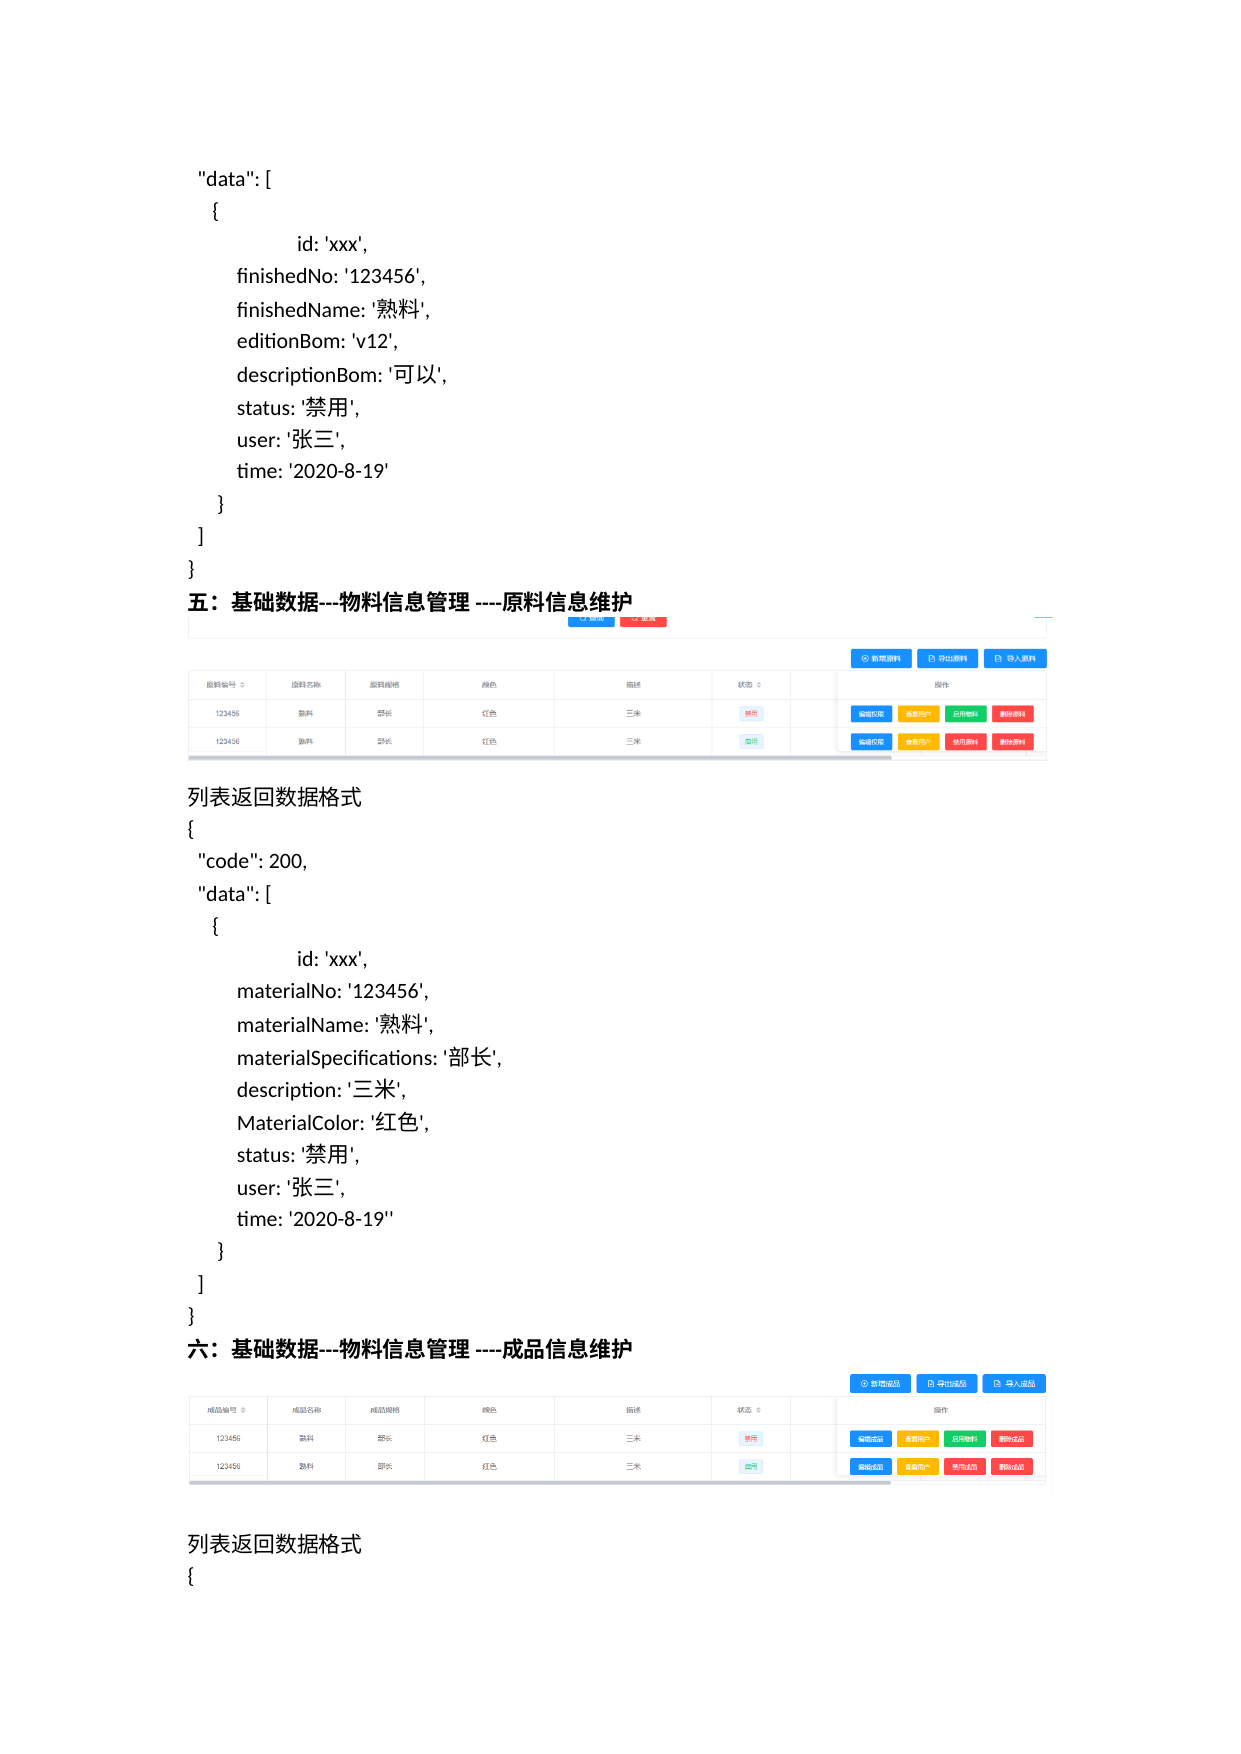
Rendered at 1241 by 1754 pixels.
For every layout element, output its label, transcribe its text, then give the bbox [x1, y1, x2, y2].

text time: '2020-8-19' [187, 454, 1053, 487]
picture [187, 1364, 1053, 1500]
text materialName: '熟料', [187, 1007, 1053, 1039]
text } [187, 552, 1053, 584]
text finishedName: '熟料', [187, 292, 1053, 324]
text ] [187, 519, 1053, 552]
text descriptionBom: '可以', [187, 357, 1053, 389]
text } [187, 1299, 1053, 1332]
text } [187, 1234, 1053, 1267]
text 列表返回数据格式 [187, 779, 1053, 812]
text materialSpecifications: '部长', [187, 1039, 1053, 1072]
text user: '张三', [187, 422, 1053, 454]
text 列表返回数据格式 [187, 1527, 1053, 1559]
text { [187, 812, 1053, 844]
text { [187, 909, 1053, 942]
text "code": 200, [187, 844, 1053, 877]
text materialNo: '123456', [187, 974, 1053, 1007]
text { [187, 194, 1053, 227]
text status: '禁用', [187, 1137, 1053, 1169]
text user: '张三', [187, 1169, 1053, 1202]
text description: '三米', [187, 1072, 1053, 1104]
text id: 'xxx', [187, 227, 1053, 259]
text MaterialColor: '红色', [187, 1104, 1053, 1137]
text time: '2020-8-19'' [187, 1202, 1053, 1234]
text finishedNo: '123456', [187, 259, 1053, 292]
text 六：基础数据---物料信息管理 ----成品信息维护 [187, 1332, 1053, 1364]
text editionBom: 'v12', [187, 324, 1053, 357]
picture [187, 617, 1053, 762]
text "data": [ [187, 162, 1053, 194]
text } [187, 487, 1053, 519]
text status: '禁用', [187, 389, 1053, 422]
text "data": [ [187, 877, 1053, 909]
text ] [187, 1267, 1053, 1299]
text { [187, 1559, 1053, 1592]
text id: 'xxx', [187, 942, 1053, 974]
text 五：基础数据---物料信息管理 ----原料信息维护 [187, 584, 1053, 617]
